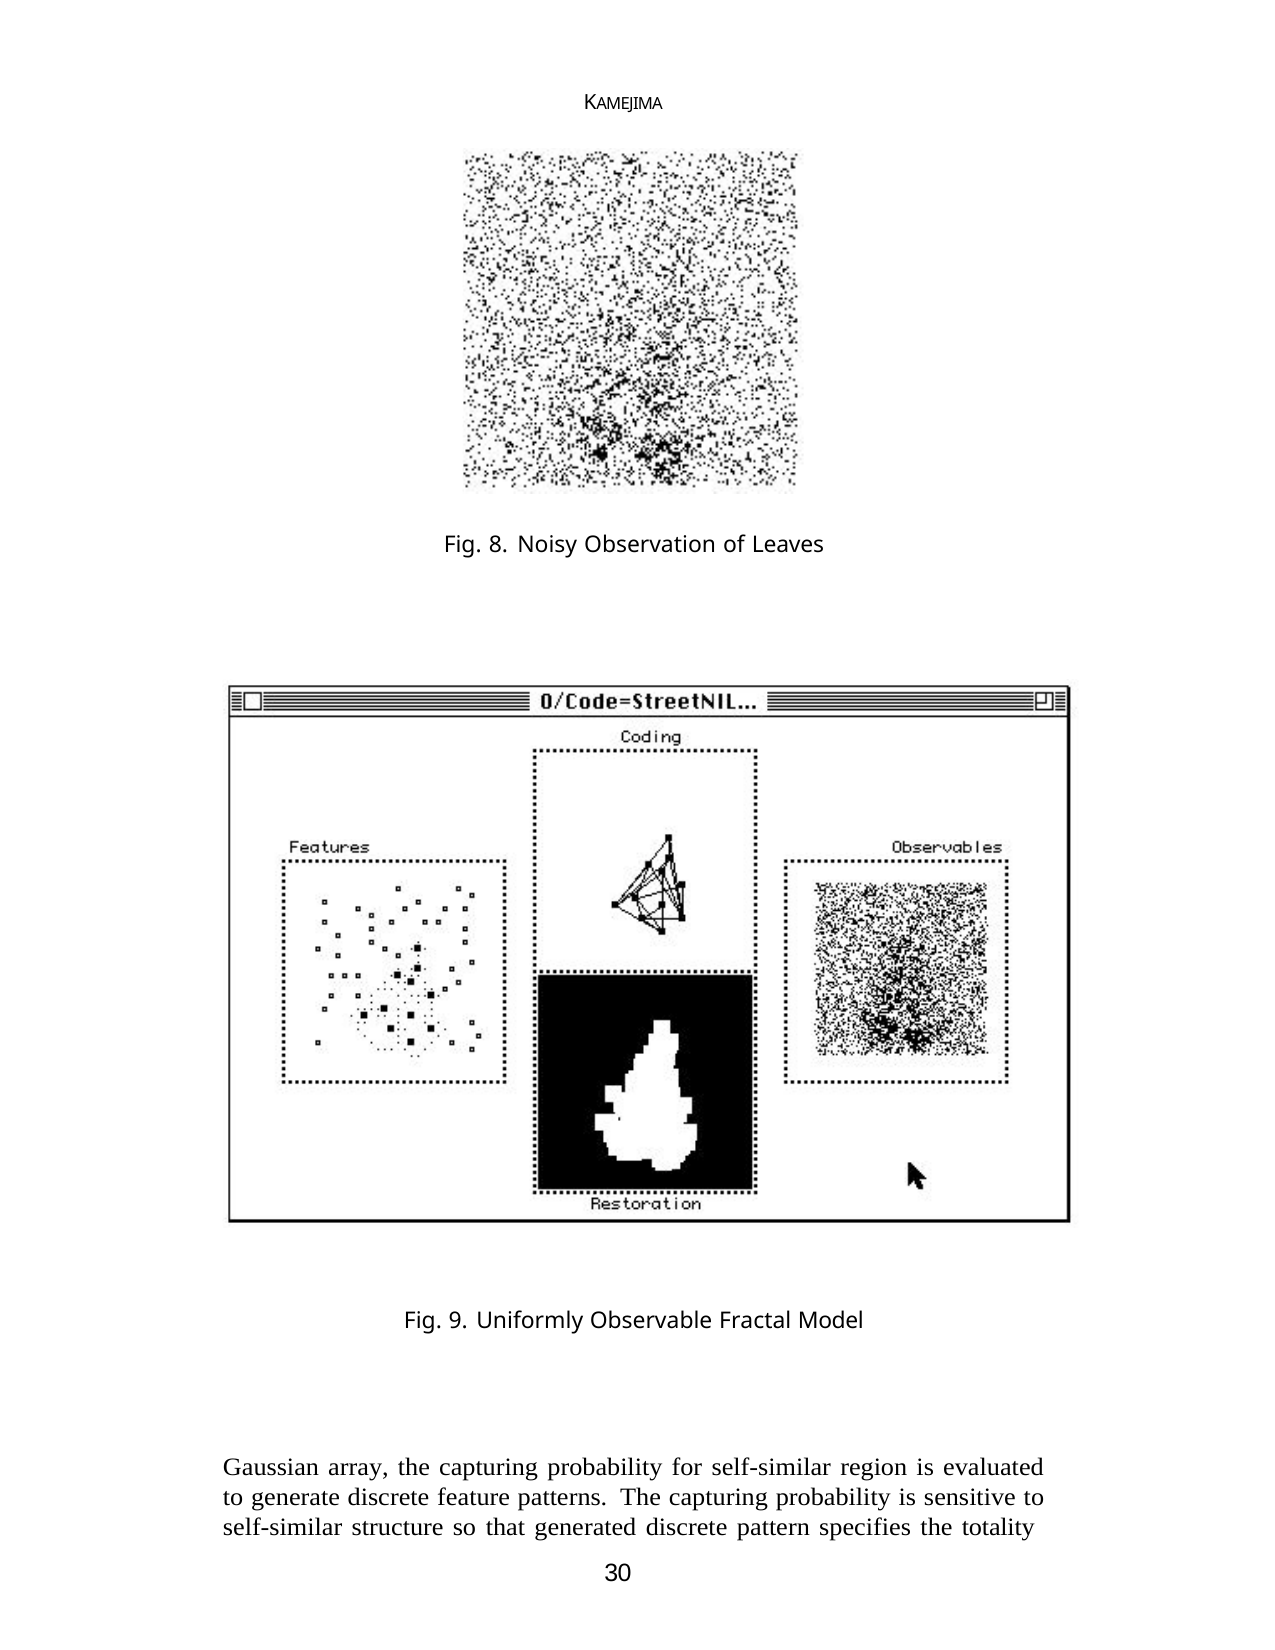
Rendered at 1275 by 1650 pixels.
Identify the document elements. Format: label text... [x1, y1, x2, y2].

picture [222, 679, 1079, 1228]
text Gaussian array, the capturing probability for self-similar region is evaluated to generate discrete feature patterns. The capturing probability is sensitive to self-similar structure so that generated discrete pattern specifies the totality [223, 1452, 1045, 1541]
text Fig. 8. Noisy Observation of Leaves [332, 527, 936, 559]
picture [462, 148, 804, 494]
text Fig. 9. Uniformly Observable Fractal Model [332, 1303, 936, 1335]
